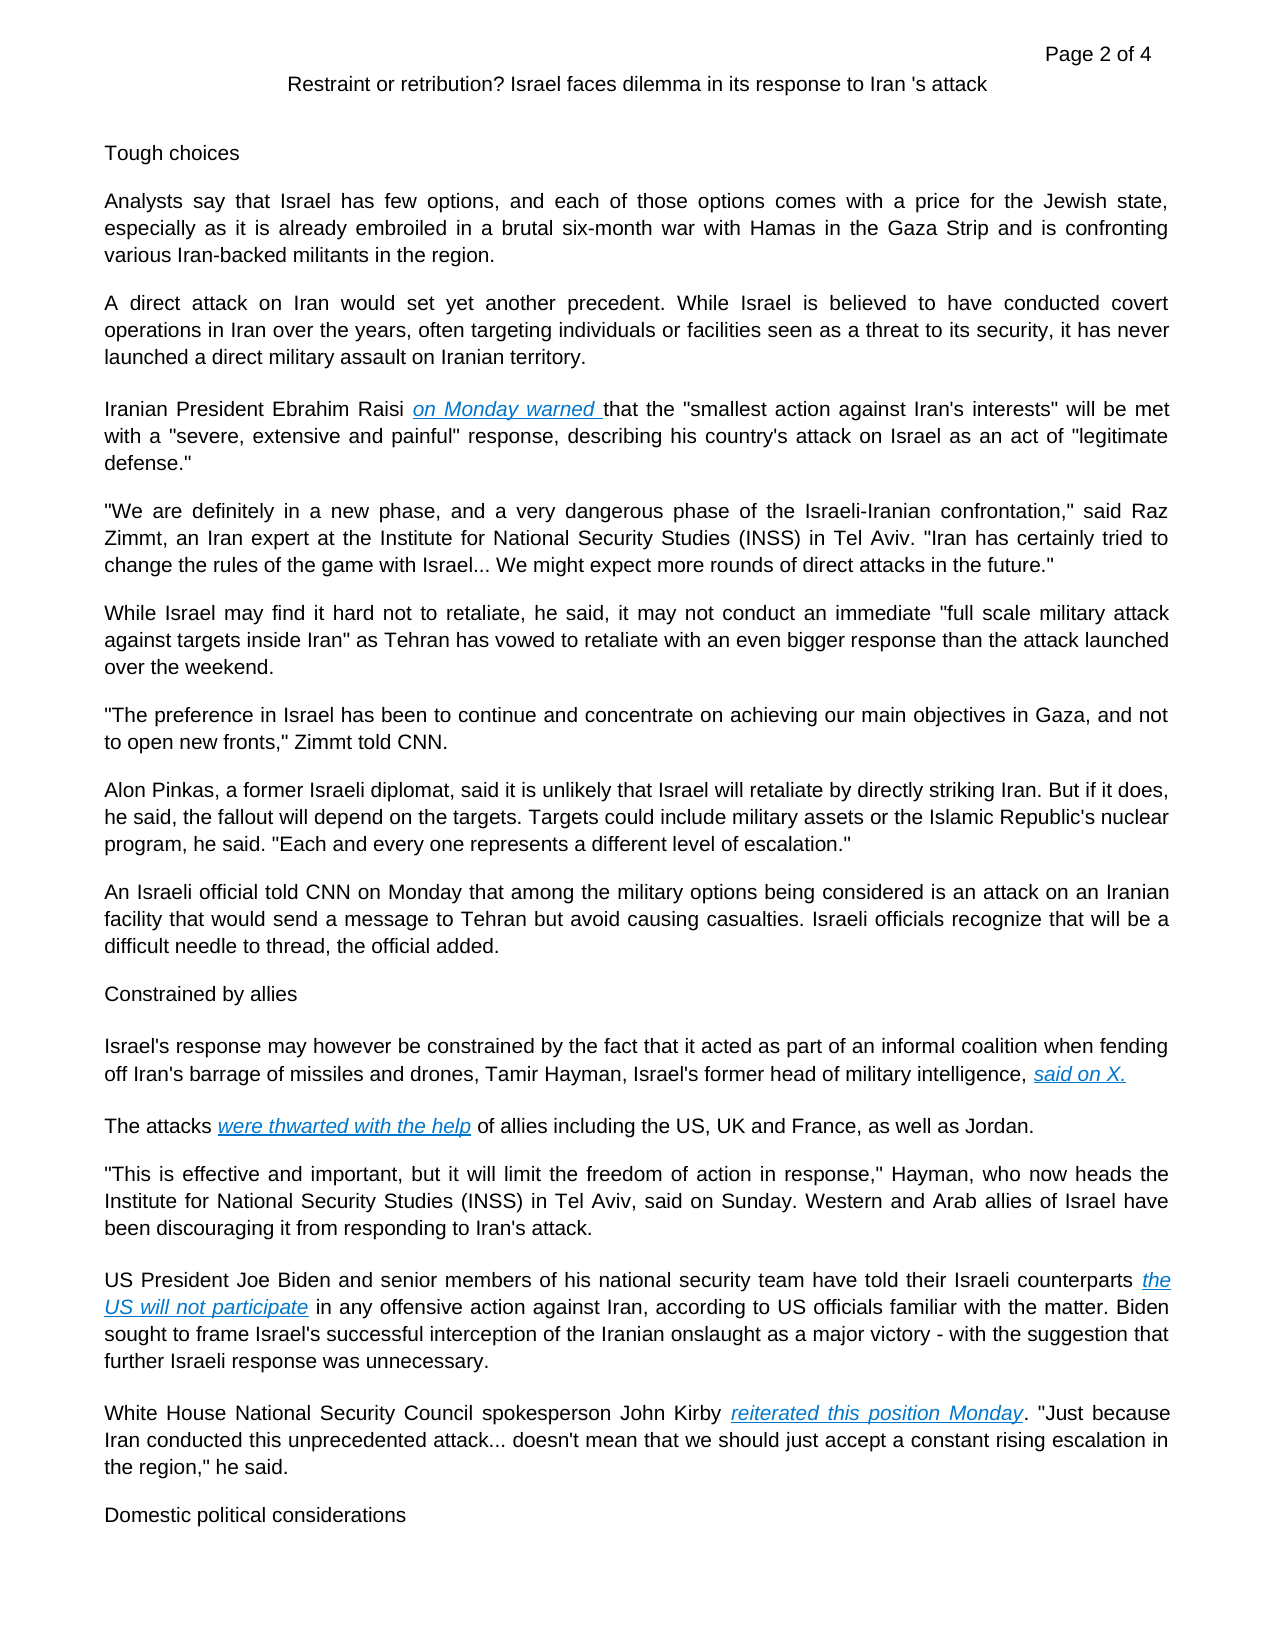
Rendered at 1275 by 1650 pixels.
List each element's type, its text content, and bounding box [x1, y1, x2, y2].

text A direct attack on Iran would set yet another precedent. While Israel is believed to have conducted covert operations in Iran over the years, often targeting individuals or facilities seen as a threat to its security, it has never launched a direct military assault on Iranian territory. [104, 287, 1171, 369]
text "We are definitely in a new phase, and a very dangerous phase of the Israeli-Iranian confrontation," said Raz Zimmt, an Iran expert at the Institute for National Security Studies (INSS) in Tel Aviv. "Iran has certainly tried to change the rules of the game with Israel... We might expect more rounds of direct attacks in the future." [104, 496, 1171, 577]
text Domestic political considerations [104, 1500, 1171, 1527]
text An Israeli official told CNN on Monday that among the military options being considered is an attack on an Iranian facility that would send a message to Tehran but avoid causing casualties. Israeli officials recognize that will be a difficult needle to thread, the official added. [104, 877, 1171, 958]
text "The preference in Israel has been to continue and concentrate on achieving our main objectives in Gaza, and not to open new fronts," Zimmt told CNN. [104, 700, 1171, 754]
text Analysts say that Israel has few options, and each of those options comes with a price for the Jewish state, especially as it is already embroiled in a brutal six-month war with Hamas in the Gaza Strip and is confronting various Iran-backed militants in the region. [104, 185, 1171, 267]
text Alon Pinkas, a former Israeli diplomat, said it is unlikely that Israel will retaliate by directly striking Iran. But if it does, he said, the fallout will depend on the targets. Targets could include military assets or the Islamic Republic's nuclear program, he said. "Each and every one represents a different level of escalation." [104, 775, 1171, 856]
text Constrained by allies [104, 979, 1171, 1006]
text Israel's response may however be constrained by the fact that it acted as part of an informal coalition when fending off Iran's barrage of missiles and drones, Tamir Hayman, Israel's former head of military intelligence, said on X. [104, 1031, 1171, 1085]
text White House National Security Council spokesperson John Kirby reiterated this position Monday. "Just because Iran conducted this unprecedented attack... doesn't mean that we should just accept a constant rising escalation in the region," he said. [104, 1398, 1171, 1479]
text Tough choices [104, 137, 1171, 164]
text While Israel may find it hard not to retaliate, he said, it may not conduct an immediate "full scale military attack against targets inside Iran" as Tehran has vowed to retaliate with an even bigger response than the attack launched over the weekend. [104, 598, 1171, 679]
text US President Joe Biden and senior members of his national security team have told their Israeli counterparts the US will not participate in any offensive action against Iran, according to US officials familiar with the matter. Biden sought to frame Israel's successful interception of the Iranian onslaught as a major victory - with the suggestion that further Israeli response was unnecessary. [104, 1264, 1171, 1373]
text Iranian President Ebrahim Raisi on Monday warned that the "smallest action against Iran's interests" will be met with a "severe, extensive and painful" response, describing his country's attack on Israel as an act of "legitimate defense." [104, 394, 1171, 475]
text The attacks were thwarted with the help of allies including the US, UK and France, as well as Jordan. [104, 1110, 1171, 1137]
text "This is effective and important, but it will limit the freedom of action in response," Hayman, who now heads the Institute for National Security Studies (INSS) in Tel Aviv, said on Sunday. Western and Arab allies of Israel have been discouraging it from responding to Iran's attack. [104, 1158, 1171, 1239]
